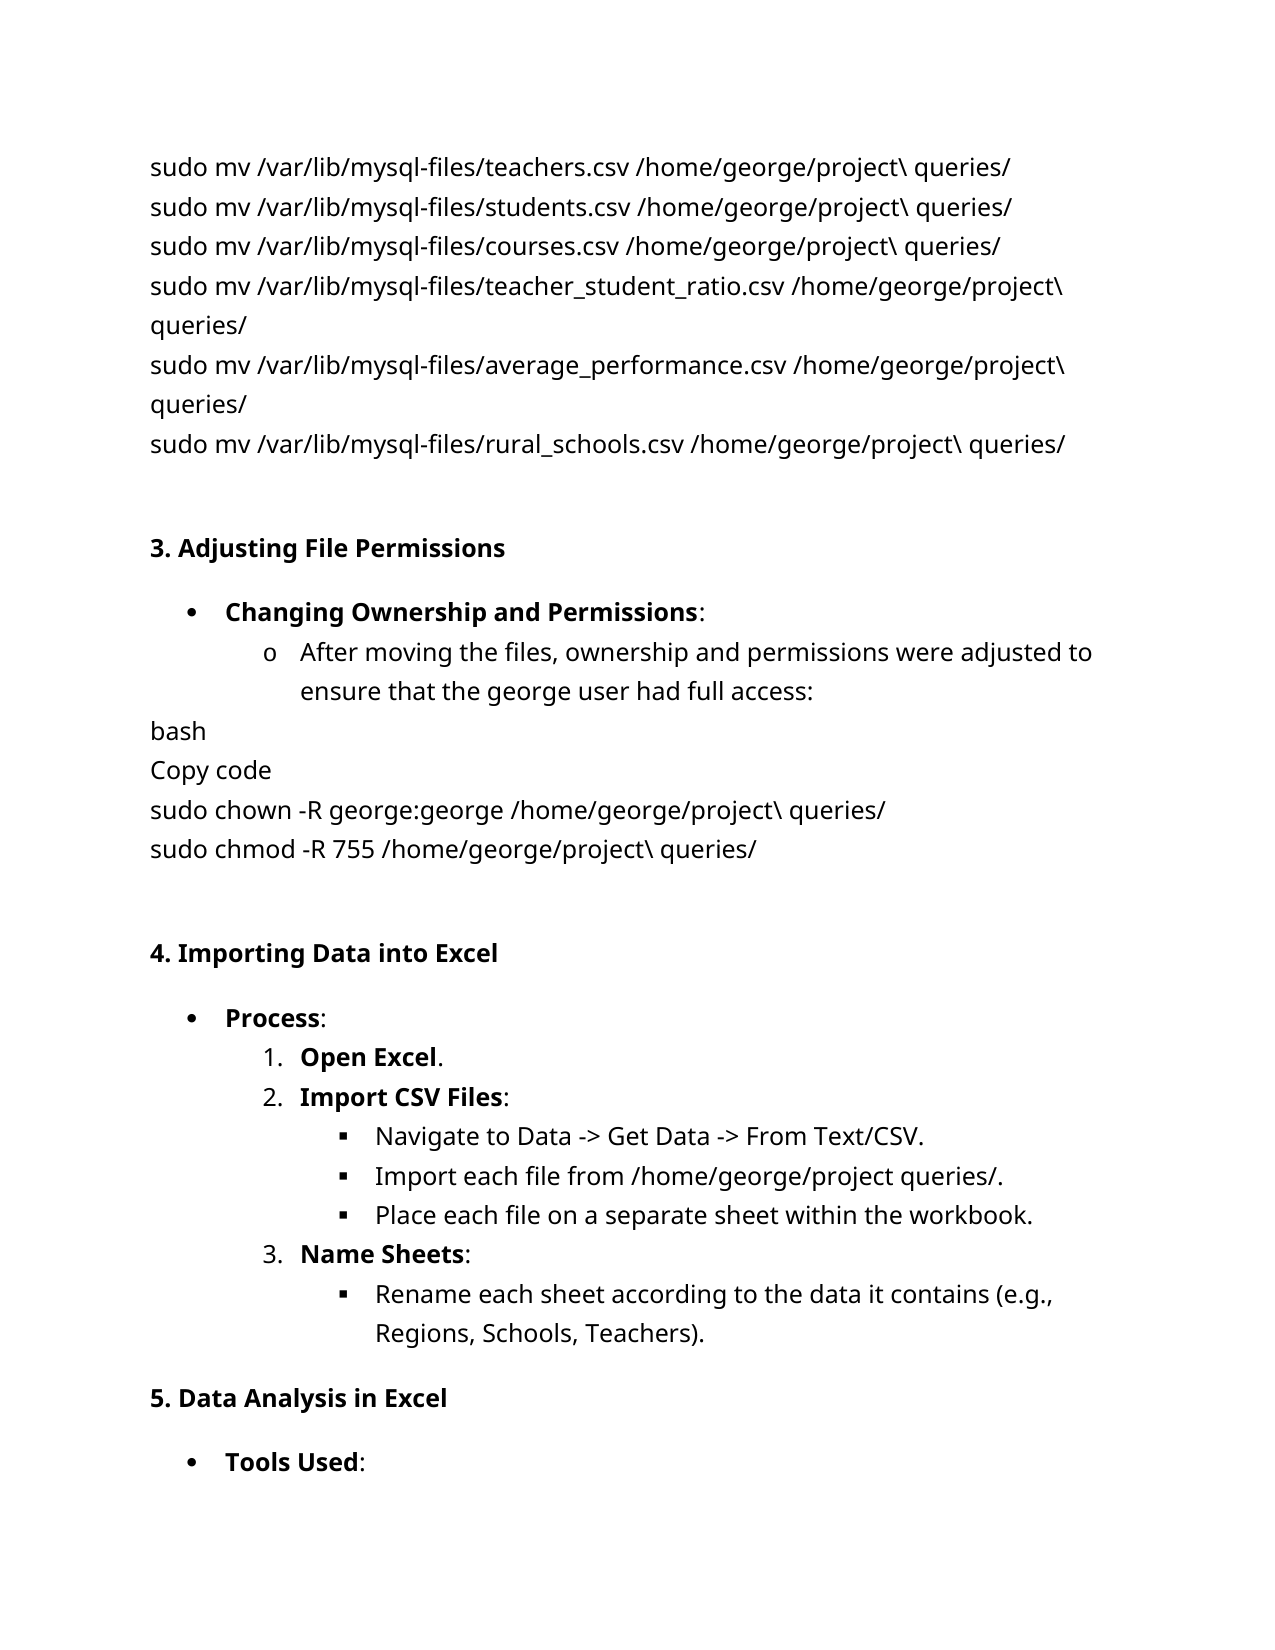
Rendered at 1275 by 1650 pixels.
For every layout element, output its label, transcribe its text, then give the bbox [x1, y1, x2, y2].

text 3. Adjusting File Permissions [150, 530, 1125, 564]
text bash [150, 713, 1125, 747]
list Name Sheets: [262, 1237, 1125, 1271]
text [150, 150, 1125, 500]
list Tools Used: [187, 1445, 1125, 1479]
list Import CSV Files: [262, 1079, 1125, 1113]
list Open Excel. [262, 1040, 1125, 1074]
text 5. Data Analysis in Excel [150, 1381, 1125, 1415]
list Rename each sheet according to the data it contains (e.g., Regions, Schools, Teachers). [337, 1277, 1125, 1350]
text Copy code [150, 753, 1125, 787]
text sudo chown -R george:george /home/george/project\ queries/ sudo chmod -R 755 /home/george/project\ queries/ [150, 792, 1125, 905]
list After moving the files, ownership and permissions were adjusted to ensure that the george user had full access: [262, 634, 1125, 708]
list Import each file from /home/george/project queries/. [337, 1158, 1125, 1192]
list Place each file on a separate sheet within the workbook. [337, 1198, 1125, 1232]
text 4. Importing Data into Excel [150, 936, 1125, 970]
list Process: [187, 1000, 1125, 1034]
list Changing Ownership and Permissions: [187, 595, 1125, 629]
list Navigate to Data -> Get Data -> From Text/CSV. [337, 1119, 1125, 1153]
